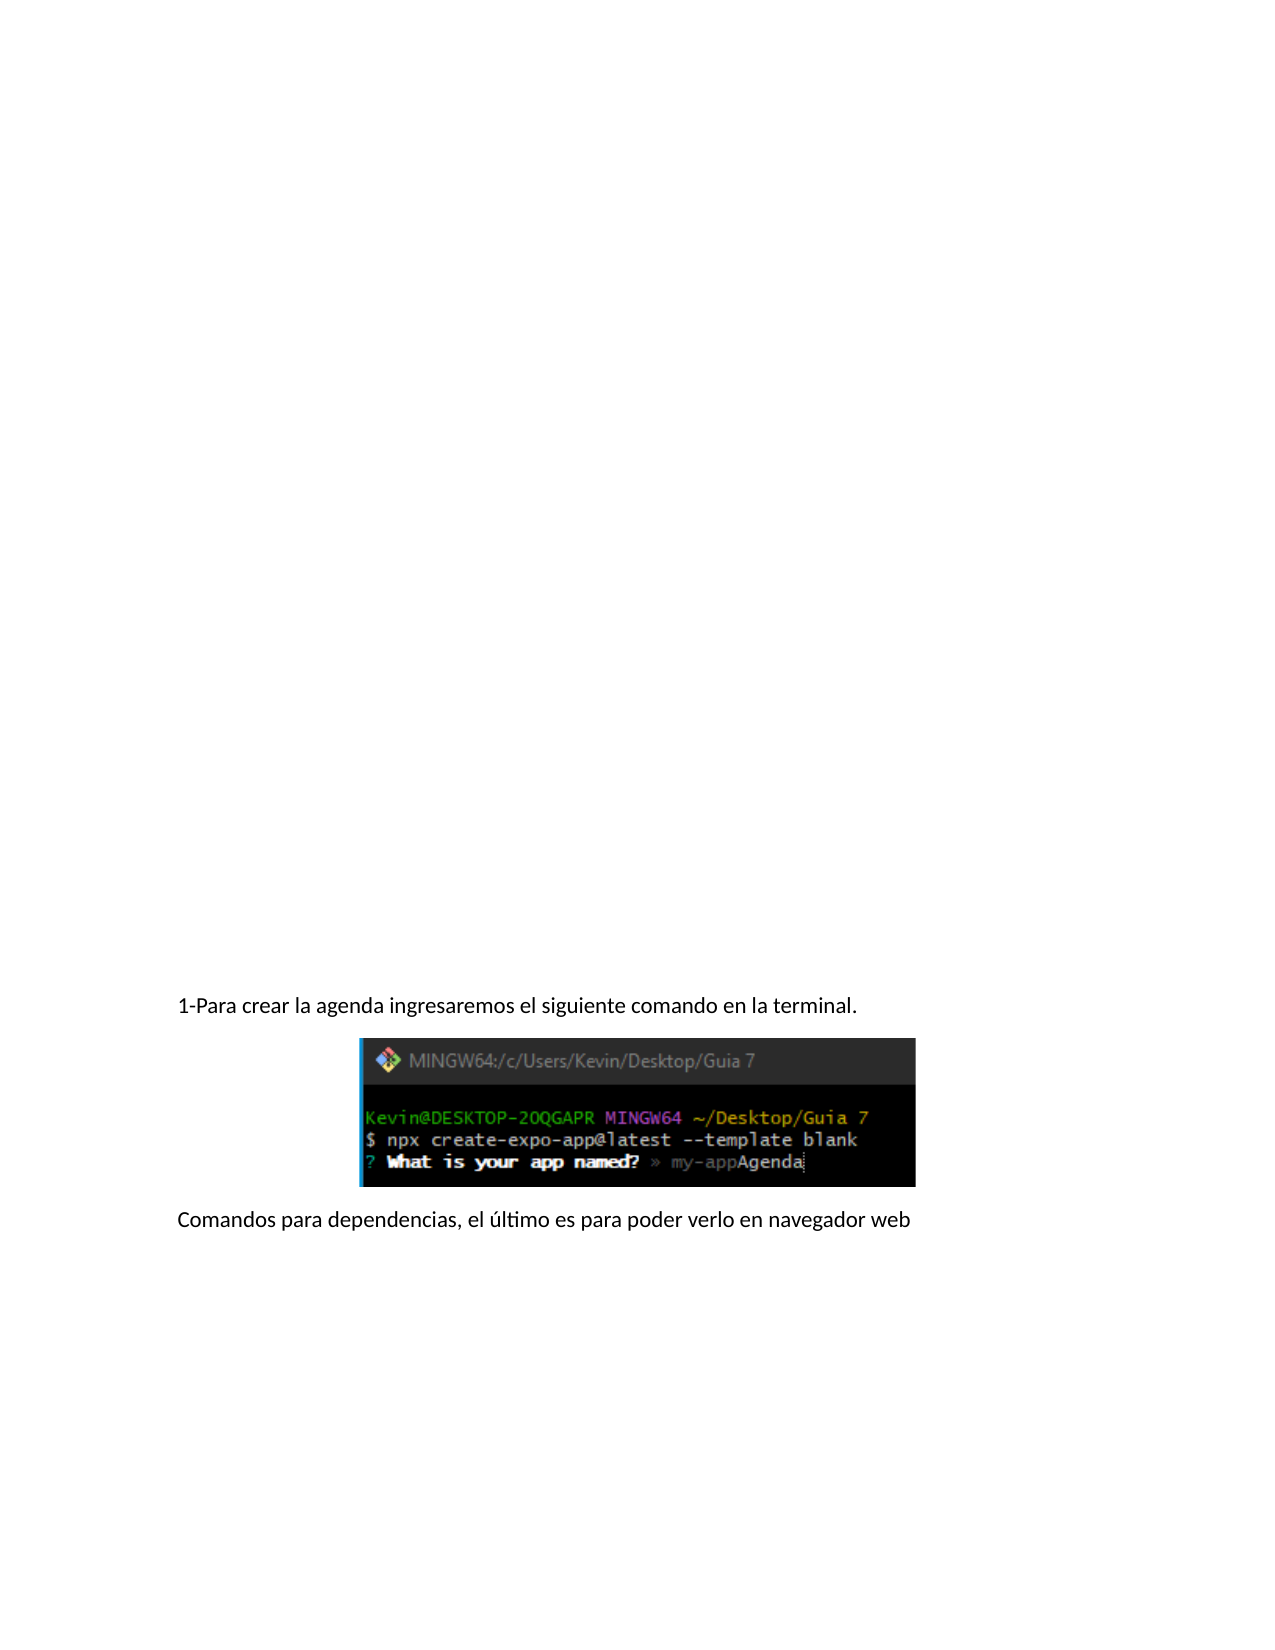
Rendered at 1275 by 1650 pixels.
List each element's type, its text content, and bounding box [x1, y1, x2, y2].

text 1-Para crear la agenda ingresaremos el siguiente comando en la terminal. [177, 991, 1098, 1019]
text Comandos para dependencias, el último es para poder verlo en navegador web [177, 1206, 1098, 1233]
picture [363, 1038, 916, 1187]
